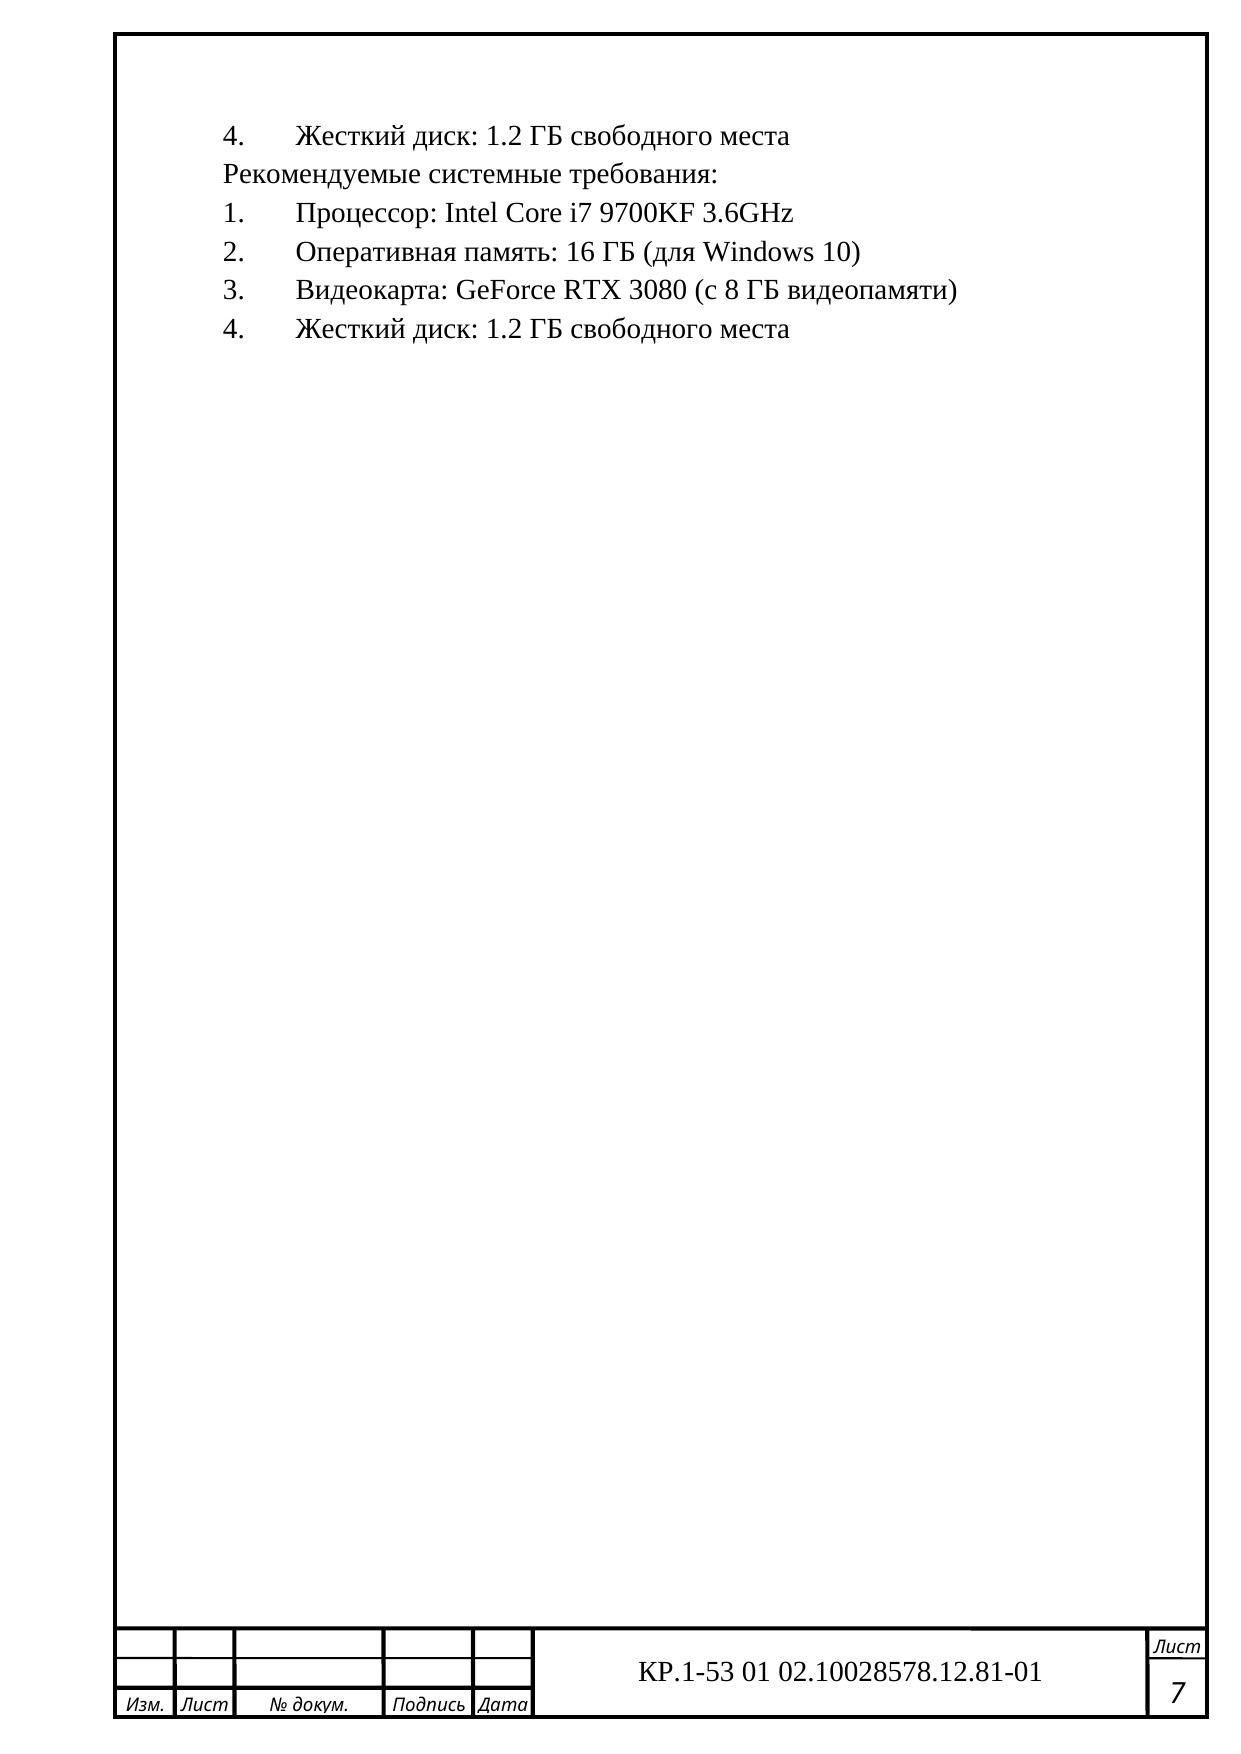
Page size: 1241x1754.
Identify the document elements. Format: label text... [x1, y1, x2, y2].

text 4. Жесткий диск: 1.2 ГБ свободного места [148, 311, 1181, 344]
text 3. Видеокарта: GeForce RTX 3080 (с 8 ГБ видеопамяти) [148, 272, 1181, 306]
text 2. Оперативная память: 16 ГБ (для Windows 10) [148, 234, 1181, 267]
text 1. Процессор: Intel Core i7 9700KF 3.6GHz [148, 195, 1181, 229]
text Рекомендуемые системные требования: [148, 157, 1181, 190]
text 4. Жесткий диск: 1.2 ГБ свободного места [148, 118, 1181, 152]
